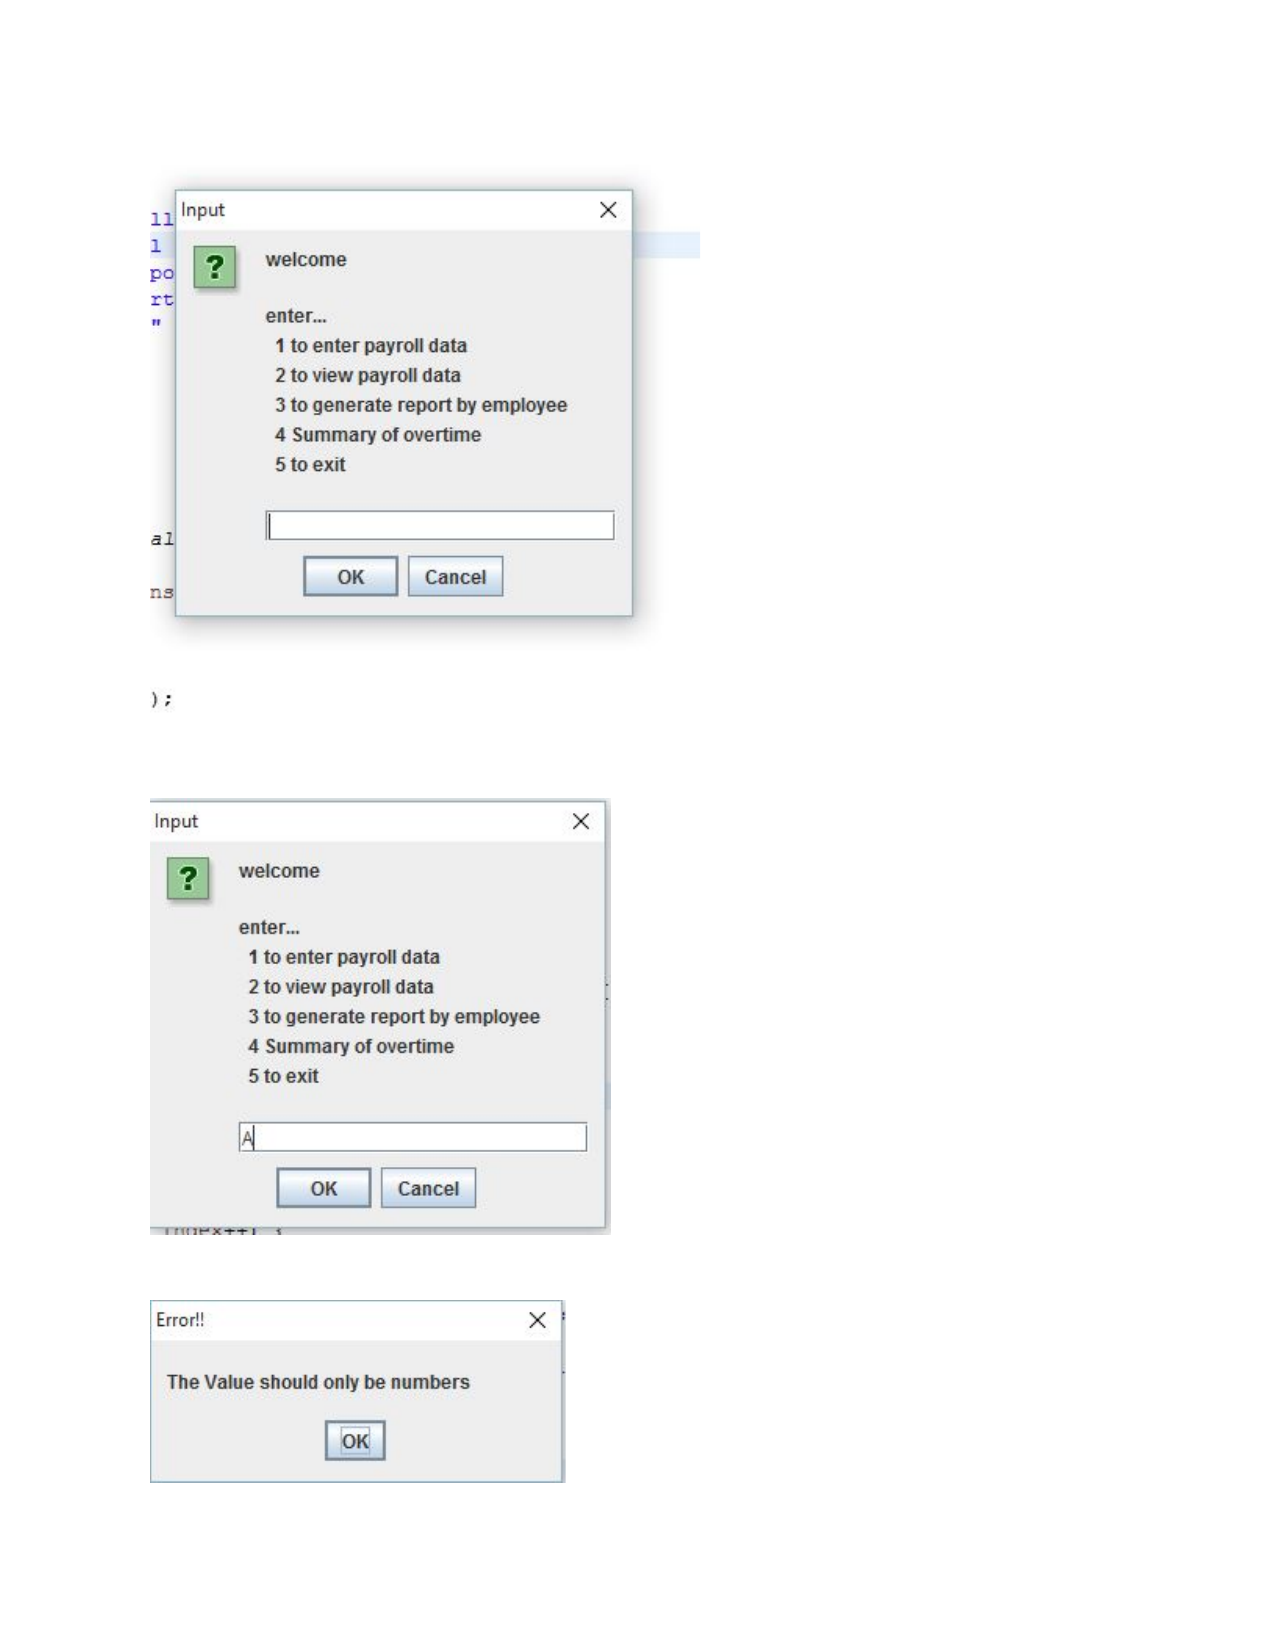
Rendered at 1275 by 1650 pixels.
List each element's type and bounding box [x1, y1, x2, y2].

picture [150, 798, 611, 1235]
picture [150, 1300, 566, 1483]
picture [150, 150, 700, 733]
